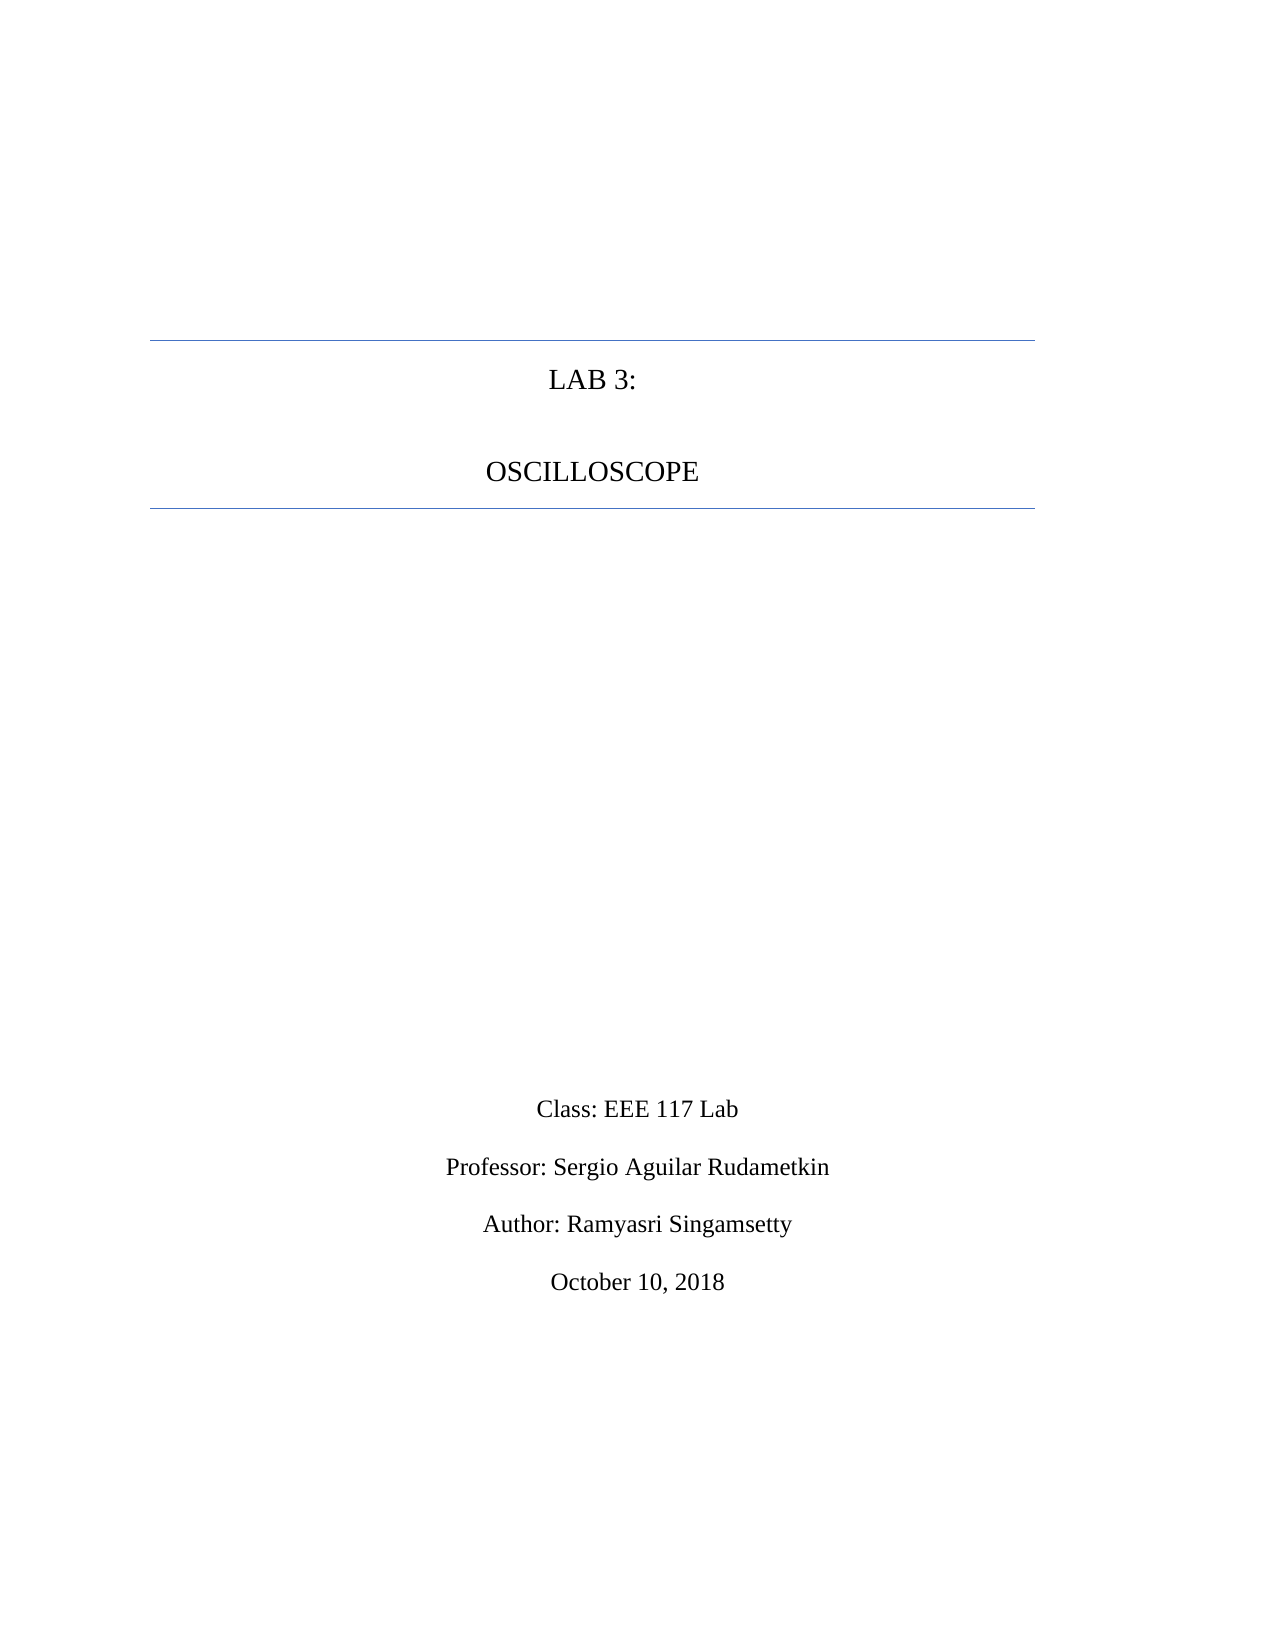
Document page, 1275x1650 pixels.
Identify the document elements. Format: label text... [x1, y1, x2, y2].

text Author: Ramyasri Singamsetty [150, 1209, 1125, 1238]
text October 10, 2018 [150, 1267, 1125, 1296]
text Professor: Sergio Aguilar Rudametkin [150, 1152, 1125, 1181]
text Class: EEE 117 Lab [150, 1094, 1125, 1123]
text OSCILLOSCOPE [150, 454, 1035, 508]
text LAB 3: [150, 341, 1035, 416]
